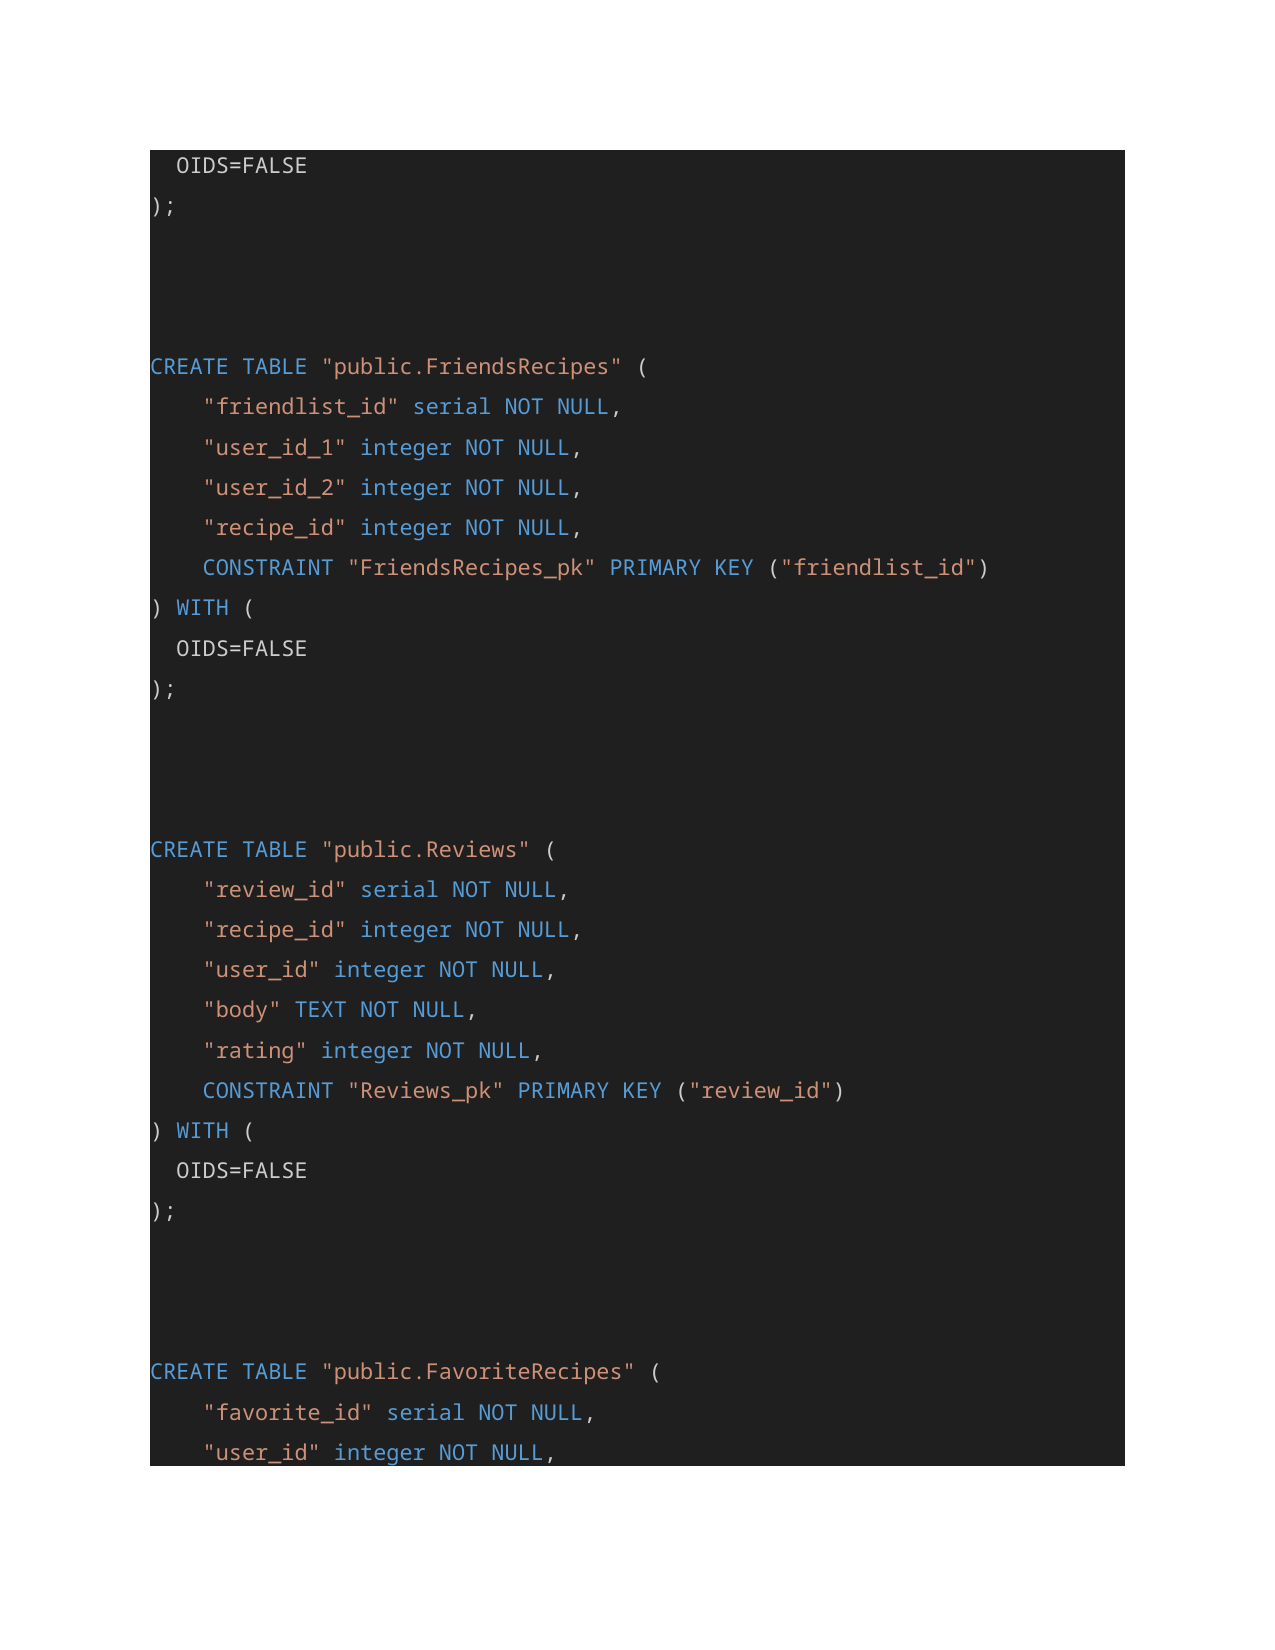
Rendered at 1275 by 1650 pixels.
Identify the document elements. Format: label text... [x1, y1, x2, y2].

text CREATE TABLE "public.Reviews" ( [150, 833, 1125, 863]
text ); [150, 1195, 1125, 1225]
text "user_id" integer NOT NULL, [150, 1437, 1125, 1466]
text "favorite_id" serial NOT NULL, [150, 1396, 1125, 1426]
text "user_id_2" integer NOT NULL, [150, 472, 1125, 501]
text ) WITH ( [150, 1115, 1125, 1145]
text "friendlist_id" serial NOT NULL, [150, 391, 1125, 421]
text "recipe_id" integer NOT NULL, [150, 512, 1125, 542]
text "user_id_1" integer NOT NULL, [150, 431, 1125, 461]
text OIDS=FALSE [150, 150, 1125, 180]
text CONSTRAINT "FriendsRecipes_pk" PRIMARY KEY ("friendlist_id") [150, 552, 1125, 582]
text ); [150, 673, 1125, 702]
text OIDS=FALSE [150, 632, 1125, 662]
text "recipe_id" integer NOT NULL, [150, 914, 1125, 944]
text OIDS=FALSE [150, 1155, 1125, 1185]
text CREATE TABLE "public.FavoriteRecipes" ( [150, 1356, 1125, 1386]
text CONSTRAINT "Reviews_pk" PRIMARY KEY ("review_id") [150, 1075, 1125, 1104]
text ); [150, 190, 1125, 220]
text ) WITH ( [150, 592, 1125, 622]
text "rating" integer NOT NULL, [150, 1034, 1125, 1064]
text CREATE TABLE "public.FriendsRecipes" ( [150, 351, 1125, 381]
text "body" TEXT NOT NULL, [150, 994, 1125, 1024]
text "user_id" integer NOT NULL, [150, 954, 1125, 984]
text "review_id" serial NOT NULL, [150, 874, 1125, 903]
